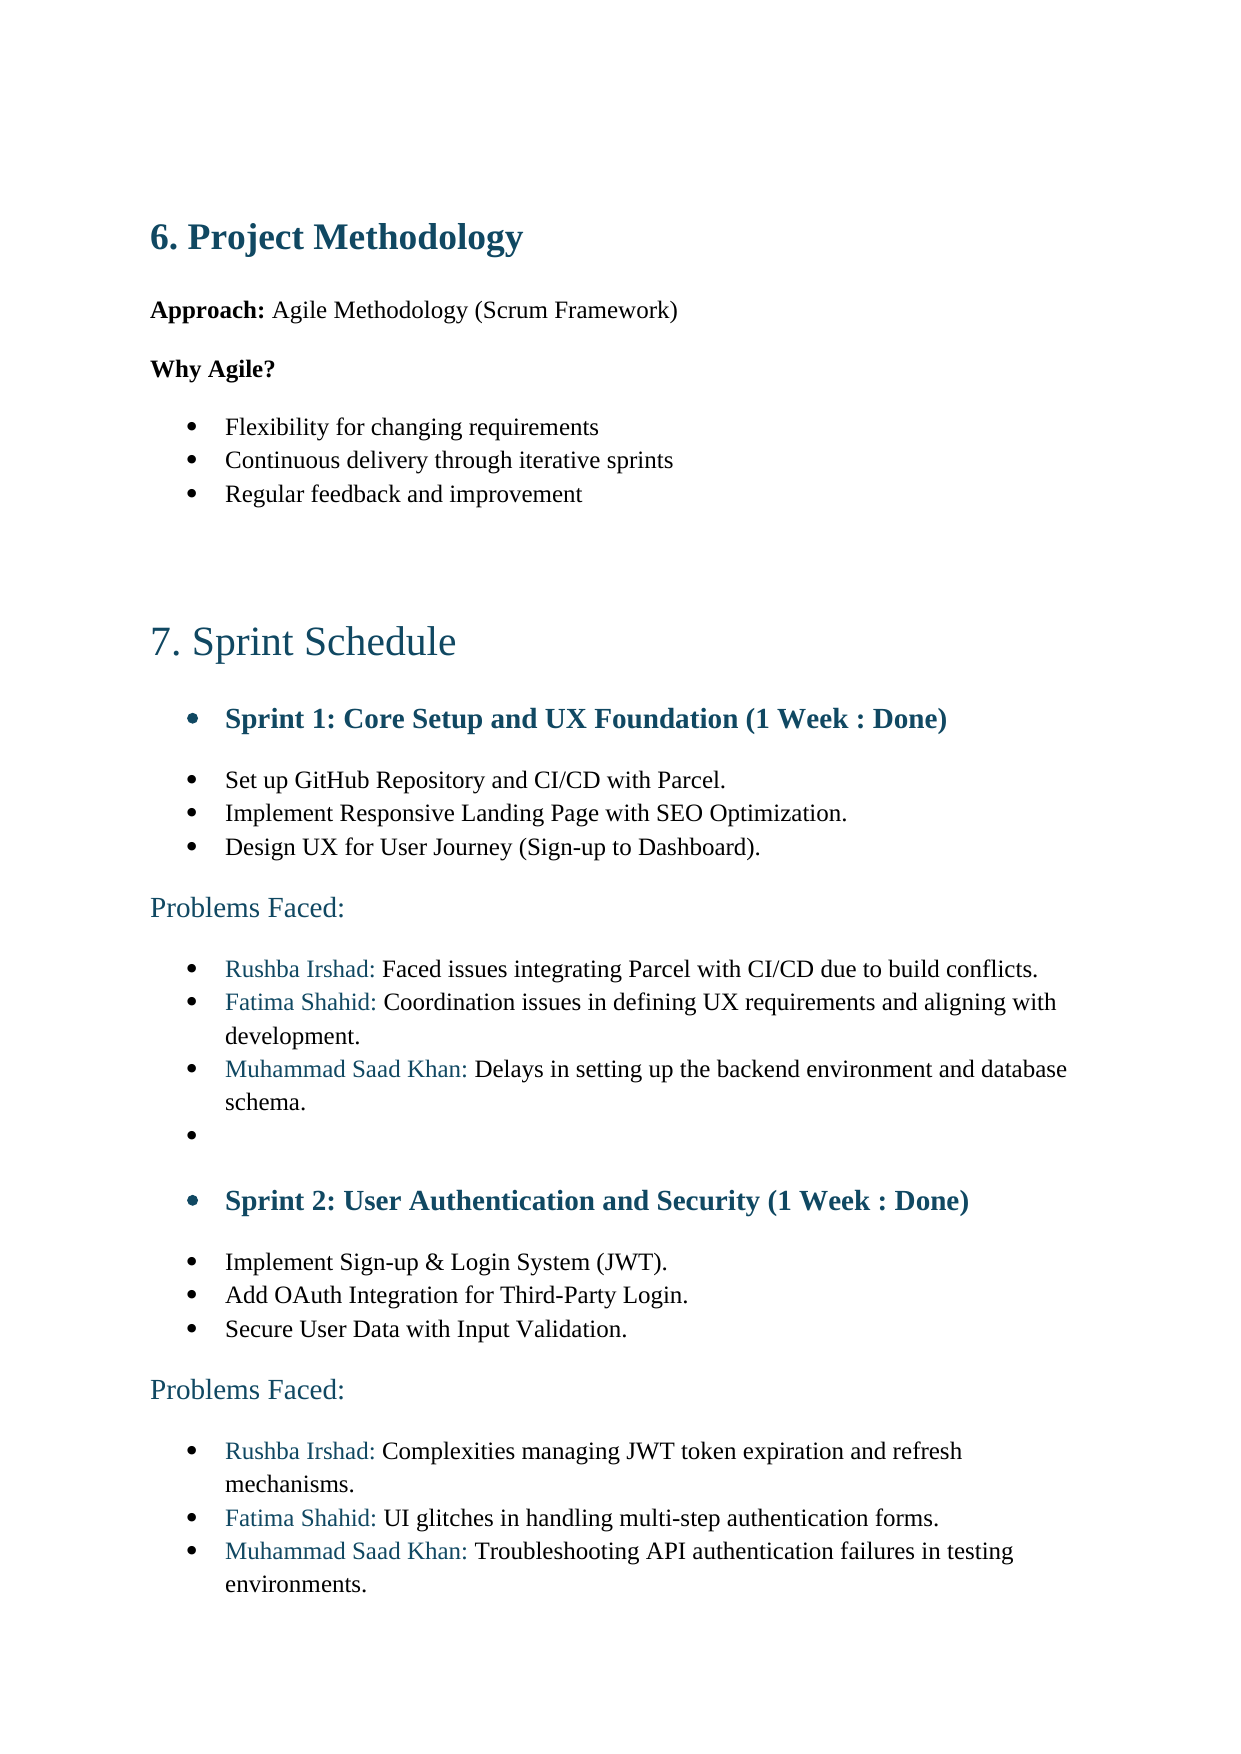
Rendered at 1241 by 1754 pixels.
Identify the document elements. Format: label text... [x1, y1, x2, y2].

subtitle 6. Project Methodology [150, 214, 1090, 258]
text Approach: Agile Methodology (Scrum Framework) [150, 296, 1090, 324]
list Fatima Shahid: UI glitches in handling multi-step authentication forms. [187, 1503, 1090, 1532]
list Set up GitHub Repository and CI/CD with Parcel. [187, 765, 1090, 794]
subtitle Sprint 2: User Authentication and Security (1 Week : Done) [187, 1183, 1090, 1217]
list Design UX for User Journey (Sign-up to Dashboard). [187, 832, 1090, 861]
text Why Agile? [150, 354, 1090, 383]
subtitle Problems Faced: [150, 1372, 1090, 1406]
list Muhammad Saad Khan: Troubleshooting API authentication failures in testing environments. [187, 1536, 1090, 1598]
list Fatima Shahid: Coordination issues in defining UX requirements and aligning with development. [187, 987, 1090, 1049]
list Secure User Data with Input Validation. [187, 1314, 1090, 1343]
list Muhammad Saad Khan: Delays in setting up the backend environment and database schema. [187, 1054, 1090, 1116]
list Add OAuth Integration for Third-Party Login. [187, 1281, 1090, 1309]
subtitle 7. Sprint Schedule [150, 616, 1090, 664]
subtitle Problems Faced: [150, 890, 1090, 924]
list Implement Sign-up & Login System (JWT). [187, 1247, 1090, 1276]
list Continuous delivery through iterative sprints [187, 446, 1090, 474]
list Rushba Irshad: Complexities managing JWT token expiration and refresh mechanisms. [187, 1436, 1090, 1498]
subtitle Sprint 1: Core Setup and UX Foundation (1 Week : Done) [187, 701, 1090, 735]
list Flexibility for changing requirements [187, 412, 1090, 441]
list Regular feedback and improvement [187, 479, 1090, 508]
list Implement Responsive Landing Page with SEO Optimization. [187, 798, 1090, 827]
list Rushba Irshad: Faced issues integrating Parcel with CI/CD due to build conflicts. [187, 954, 1090, 983]
